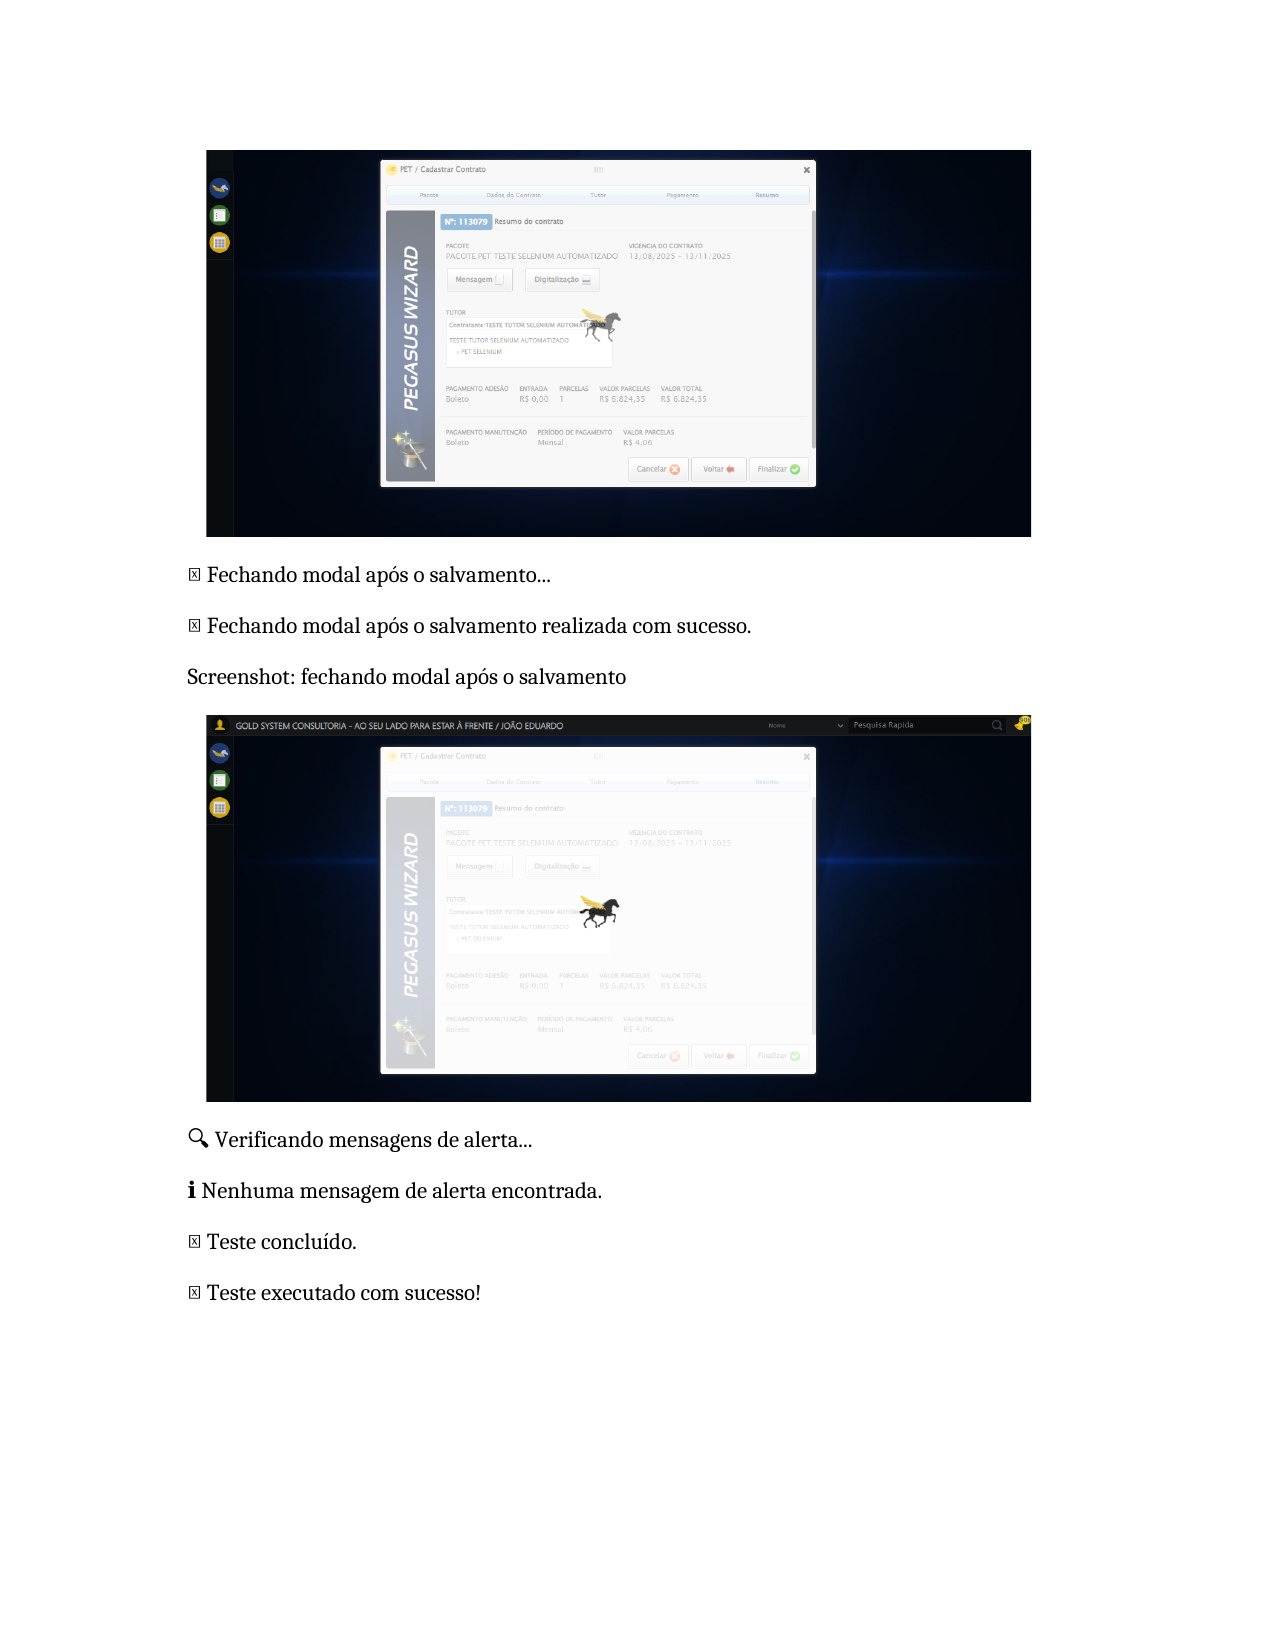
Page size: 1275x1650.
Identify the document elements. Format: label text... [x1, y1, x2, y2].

text 🔄 Fechando modal após o salvamento... [187, 562, 1087, 588]
picture [206, 150, 1032, 537]
text ℹ️ Nenhuma mensagem de alerta encontrada. [187, 1178, 1087, 1204]
picture [206, 715, 1032, 1102]
text 🔍 Verificando mensagens de alerta... [187, 1127, 1087, 1153]
text Screenshot: fechando modal após o salvamento [187, 664, 1087, 690]
text ✅ Teste executado com sucesso! [187, 1280, 1087, 1306]
text ✅ Fechando modal após o salvamento realizada com sucesso. [187, 613, 1087, 639]
text ✅ Teste concluído. [187, 1229, 1087, 1255]
